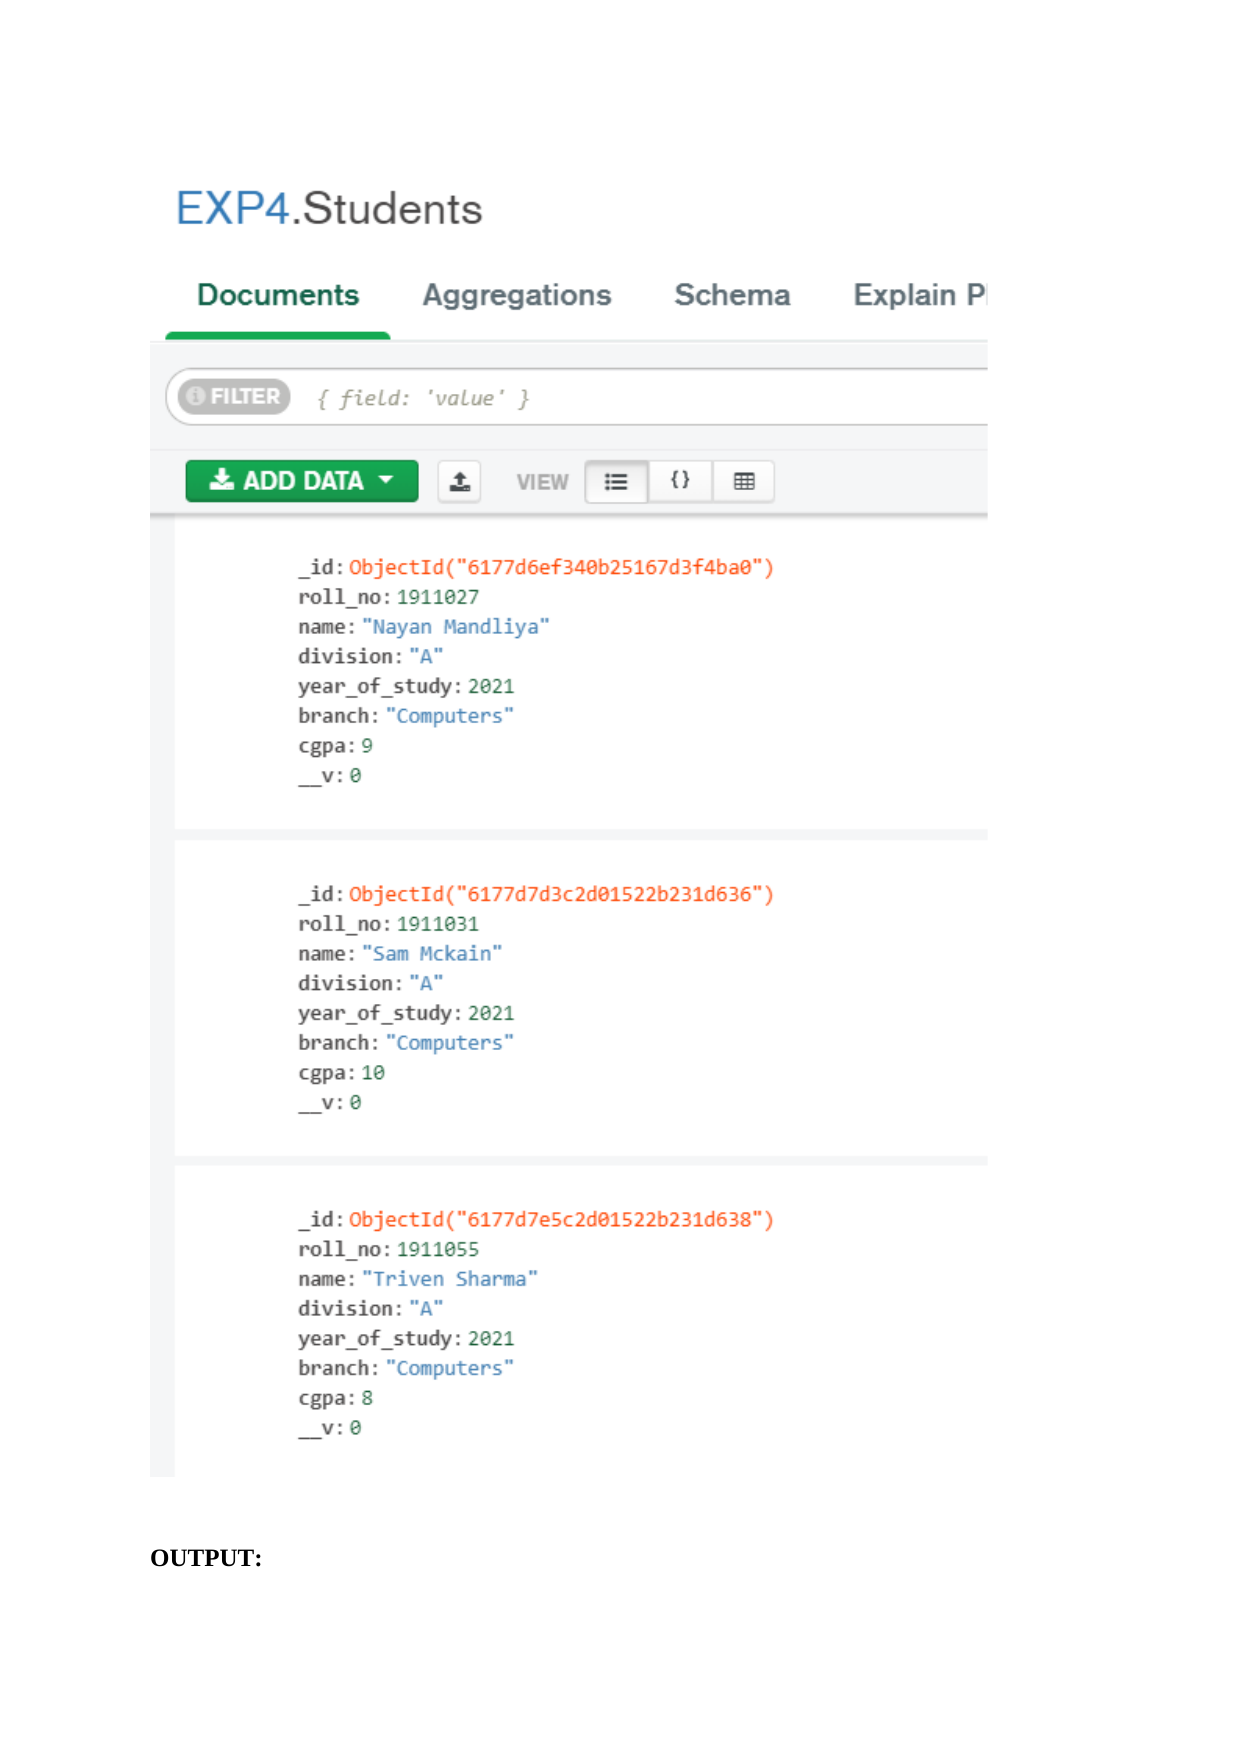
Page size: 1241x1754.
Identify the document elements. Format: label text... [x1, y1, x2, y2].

picture [150, 150, 988, 1477]
text OUTPUT: [150, 1543, 1090, 1572]
